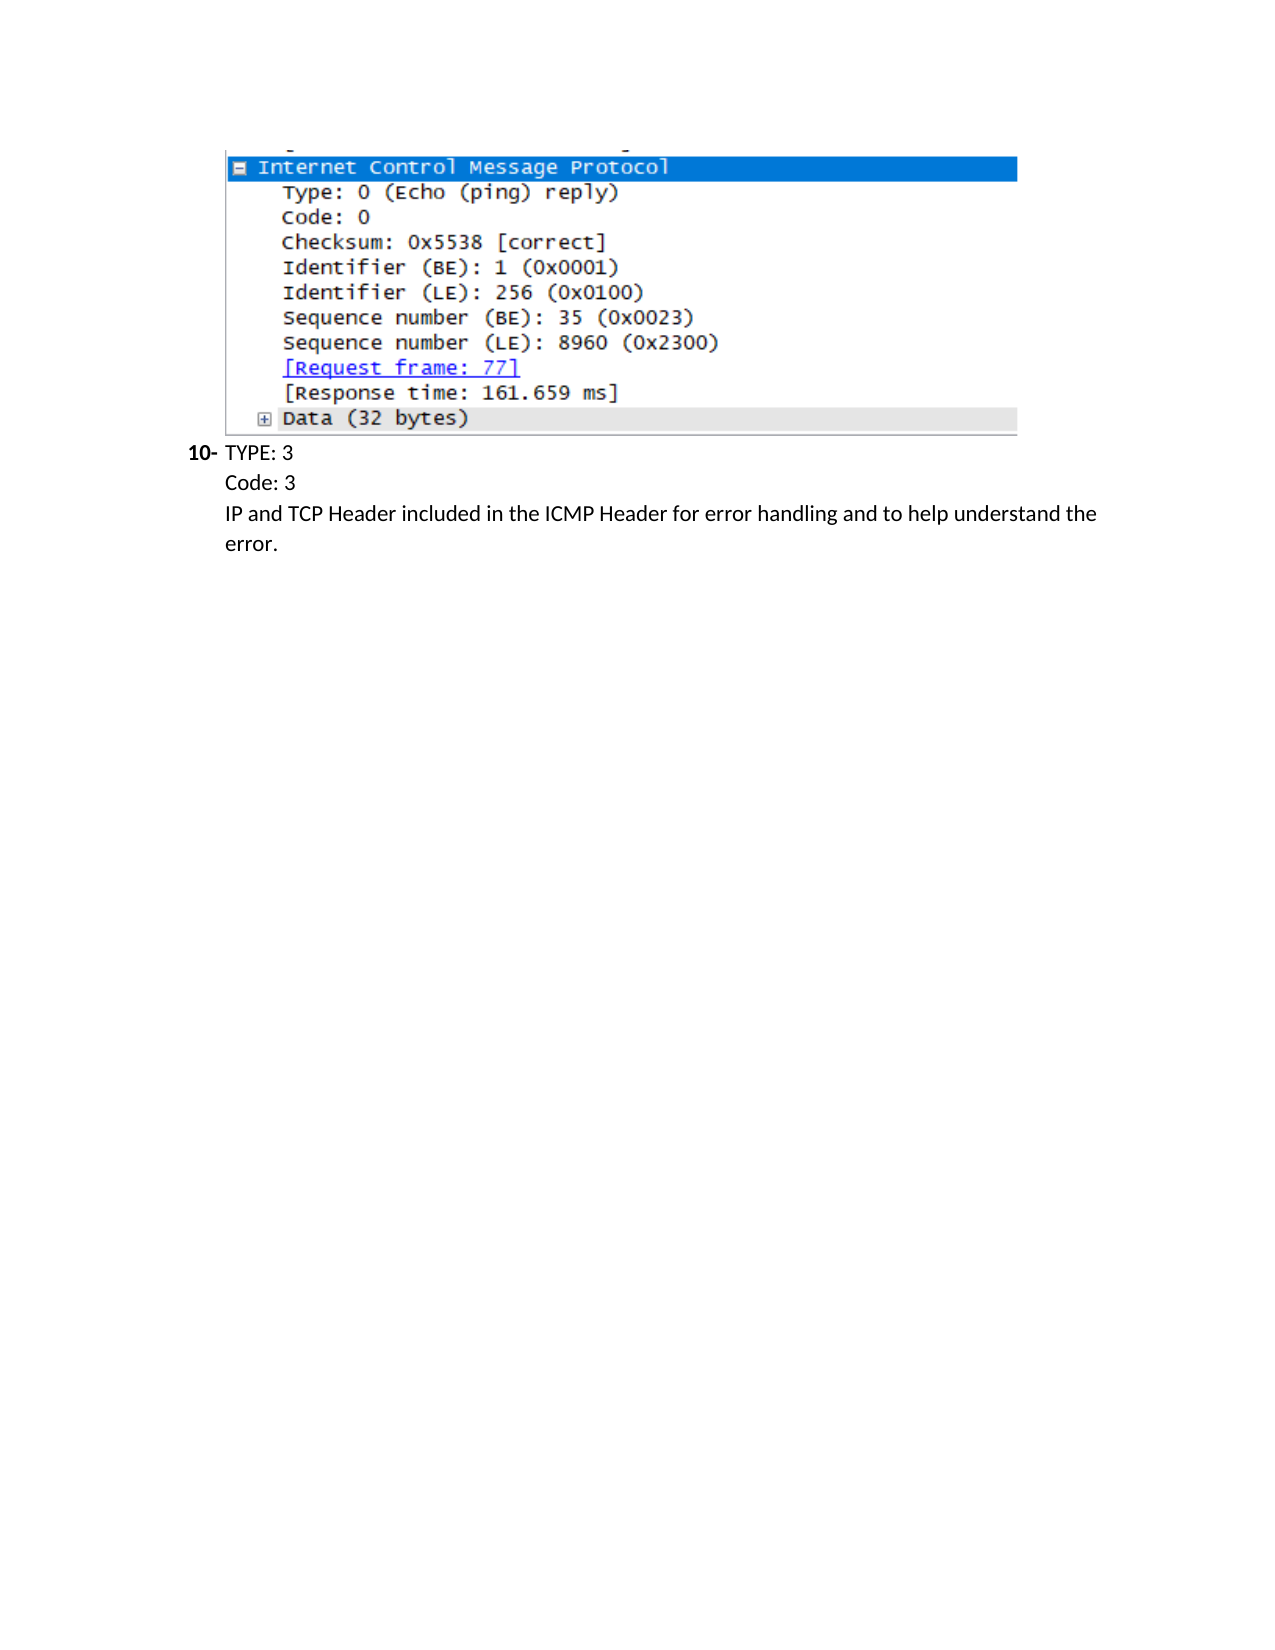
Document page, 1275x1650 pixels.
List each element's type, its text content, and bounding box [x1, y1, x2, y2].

picture [225, 150, 1018, 436]
list TYPE: 3 [187, 438, 1125, 466]
list Code: 3 [225, 468, 1125, 496]
list IP and TCP Header included in the ICMP Header for error handling and to help understand the error. [225, 499, 1125, 557]
